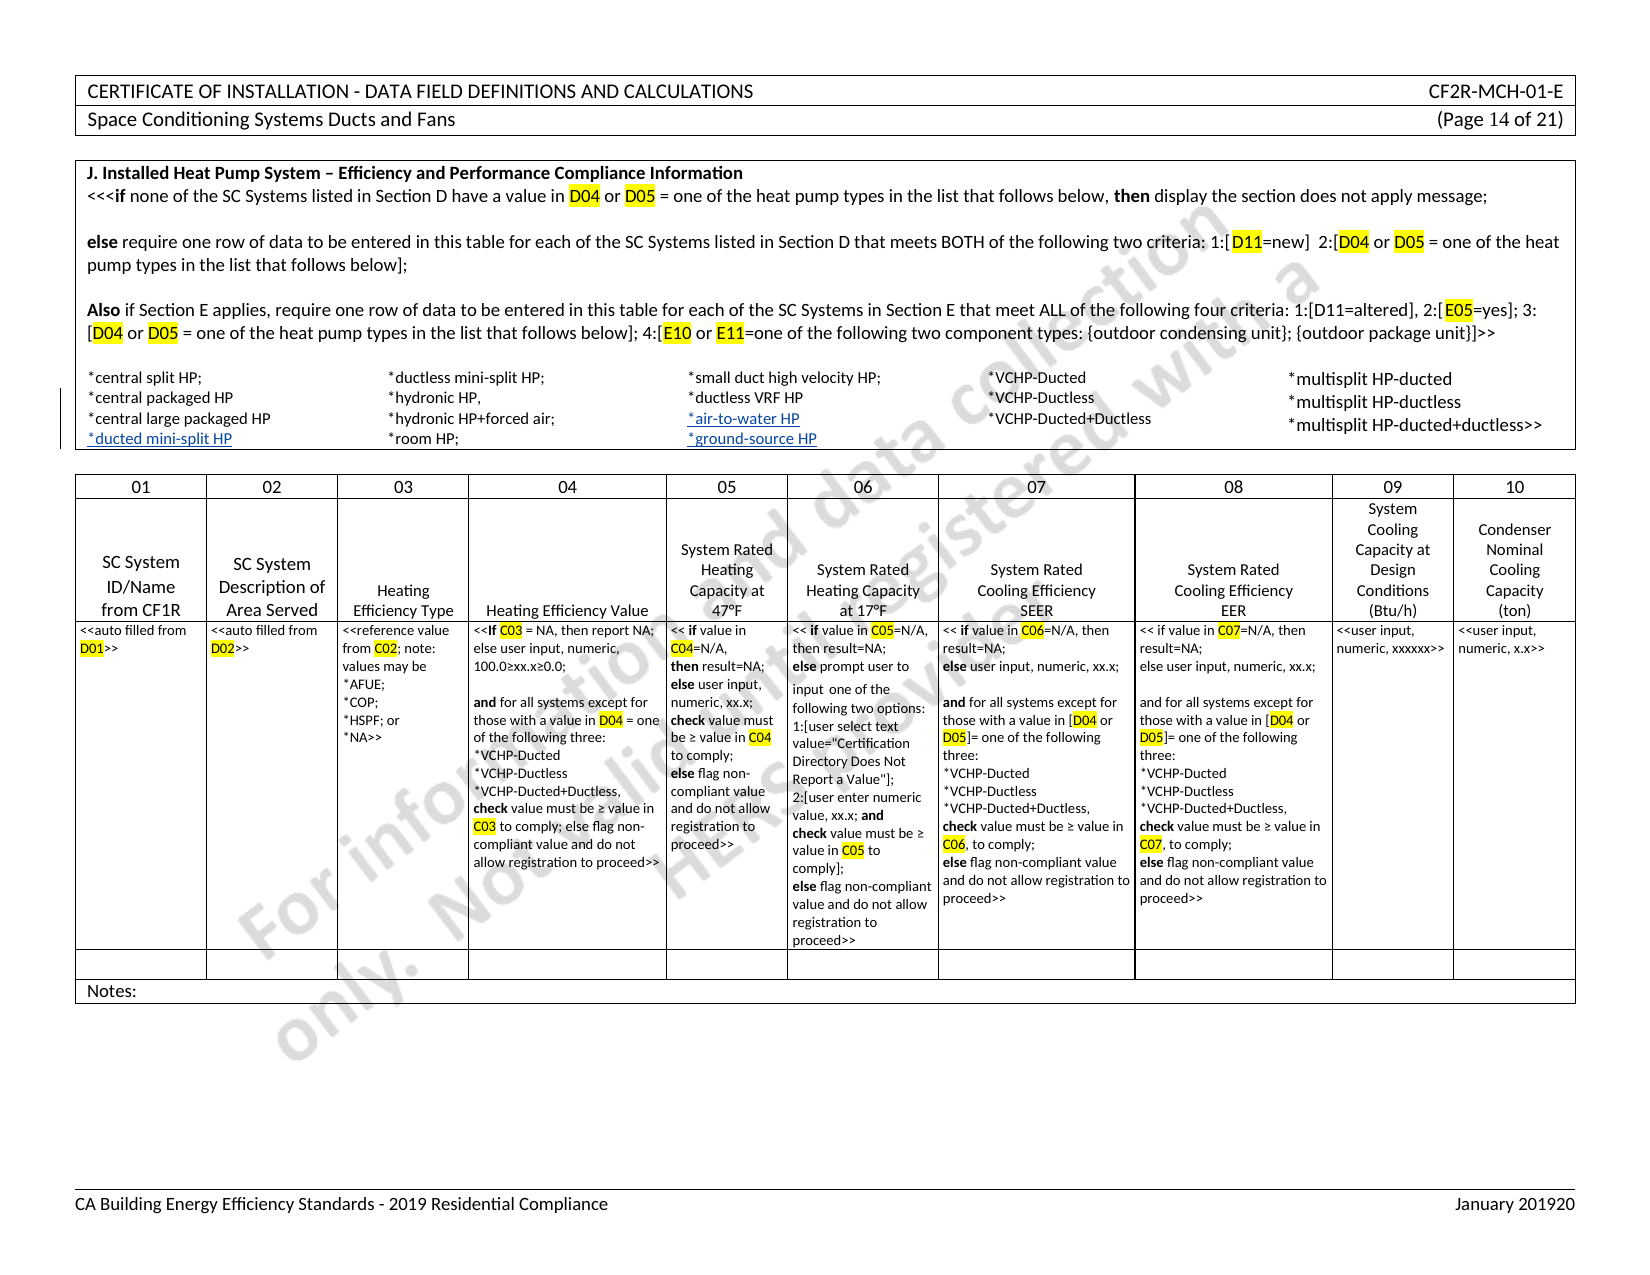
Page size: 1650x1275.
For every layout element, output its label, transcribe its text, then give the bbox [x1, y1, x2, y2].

table_cell SC System ID/Name from CF1R [76, 499, 206, 621]
table_header 02 [207, 475, 337, 498]
table_cell [788, 950, 938, 978]
table_cell [207, 950, 337, 978]
table_cell System Rated Heating Capacity at 47°F [667, 499, 787, 621]
table_cell Condenser Nominal Cooling Capacity (ton) [1454, 499, 1575, 621]
table_cell Notes: [76, 980, 1575, 1002]
table_header 03 [338, 475, 468, 498]
table_header 08 [1136, 475, 1332, 498]
table_cell System Rated Cooling Efficiency SEER [939, 499, 1134, 621]
table_cell << if value in C07=N/A, then result=NA; else user input, numeric, xx.x; and for all systems except for those with a value in [D04 or D05]= one of the following three: *VCHP-Ducted *VCHP-Ductless *VCHP-Ducted+Ductless, check value must be ≥ value in C07, to comply; else flag non-compliant value and do not allow registration to proceed>> [1136, 622, 1332, 948]
table_header 06 [788, 475, 938, 498]
table_cell << if value in C05=N/A, then result=NA; else prompt user to input one of the following two options: 1:[user select text value="Certification Directory Does Not Report a Value"]; 2:[user enter numeric value, xx.x; and check value must be ≥ value in C05 to comply]; else flag non-compliant value and do not allow registration to proceed>> [788, 622, 938, 948]
table_cell System Cooling Capacity at Design Conditions (Btu/h) [1333, 499, 1453, 621]
table_cell *small duct high velocity HP; *ductless VRF HP [676, 367, 976, 449]
table_cell [76, 950, 206, 978]
table_cell [469, 950, 666, 978]
table_header 07 [939, 475, 1134, 498]
table_cell Heating Efficiency Type [338, 499, 468, 621]
table_cell <<user input, numeric, xxxxxx>> [1333, 622, 1453, 948]
table_header 01 [76, 475, 206, 498]
table_cell <<user input, numeric, x.x>> [1454, 622, 1575, 948]
table_cell [1333, 950, 1453, 978]
table_cell <<auto filled from D02>> [207, 622, 337, 948]
table_cell <<If C03 = NA, then report NA; else user input, numeric, 100.0≥xx.x≥0.0; and for all systems except for those with a value in D04 = one of the following three: *VCHP-Ducted *VCHP-Ductless *VCHP-Ducted+Ductless, check value must be ≥ value in C03 to comply; else flag non-compliant value and do not allow registration to proceed>> [469, 622, 666, 948]
table_cell *ductless mini-split HP; *hydronic HP, *hydronic HP+forced air; *room HP; [376, 367, 676, 449]
table_cell *multisplit HP-ducted *multisplit HP-ductless *multisplit HP-ducted+ductless>> [1276, 367, 1575, 449]
table_cell <<reference value from C02; note: values may be *AFUE; *COP; *HSPF; or *NA>> [338, 622, 468, 948]
table_cell [667, 950, 787, 978]
table_cell System Rated Cooling Efficiency EER [1136, 499, 1332, 621]
table_cell << if value in C06=N/A, then result=NA; else user input, numeric, xx.x; and for all systems except for those with a value in [D04 or D05]= one of the following three: *VCHP-Ducted *VCHP-Ductless *VCHP-Ducted+Ductless, check value must be ≥ value in C06, to comply; else flag non-compliant value and do not allow registration to proceed>> [939, 622, 1134, 948]
table_cell [939, 950, 1134, 978]
table_cell System Rated Heating Capacity at 17°F [788, 499, 938, 621]
table_cell *VCHP-Ducted *VCHP-Ductless *VCHP-Ducted+Ductless [976, 367, 1276, 449]
table_header 10 [1454, 475, 1575, 498]
table_cell [338, 950, 468, 978]
table_cell SC System Description of Area Served [207, 499, 337, 621]
table_header 05 [667, 475, 787, 498]
table_header 04 [469, 475, 666, 498]
table_cell [1454, 950, 1575, 978]
table_cell *central split HP; *central packaged HP *central large packaged HP [76, 367, 376, 449]
table_cell << if value in C04=N/A, then result=NA; else user input, numeric, xx.x; check value must be ≥ value in C04 to comply; else flag non-compliant value and do not allow registration to proceed>> [667, 622, 787, 948]
table_cell <<auto filled from D01>> [76, 622, 206, 948]
table_cell [1136, 950, 1332, 978]
table_header J. Installed Heat Pump System – Efficiency and Performance Compliance Information <<<if none of the SC Systems listed in Section D have a value in D04 or D05 = one of the heat pump types in the list that follows below, then display the section does not apply message; else require one row of data to be entered in this table for each of the SC Systems listed in Section D that meets BOTH of the following two criteria: 1:[D11=new] 2:[D04 or D05 = one of the heat pump types in the list that follows below]; Also if Section E applies, require one row of data to be entered in this table for each of the SC Systems in Section E that meet ALL of the following four criteria: 1:[D11=altered], 2:[E05=yes]; 3:[D04 or D05 = one of the heat pump types in the list that follows below]; 4:[E10 or E11=one of the following two component types: {outdoor condensing unit}; {outdoor package unit}]>> [76, 161, 1575, 367]
table_header 09 [1333, 475, 1453, 498]
table_cell Heating Efficiency Value [469, 499, 666, 621]
